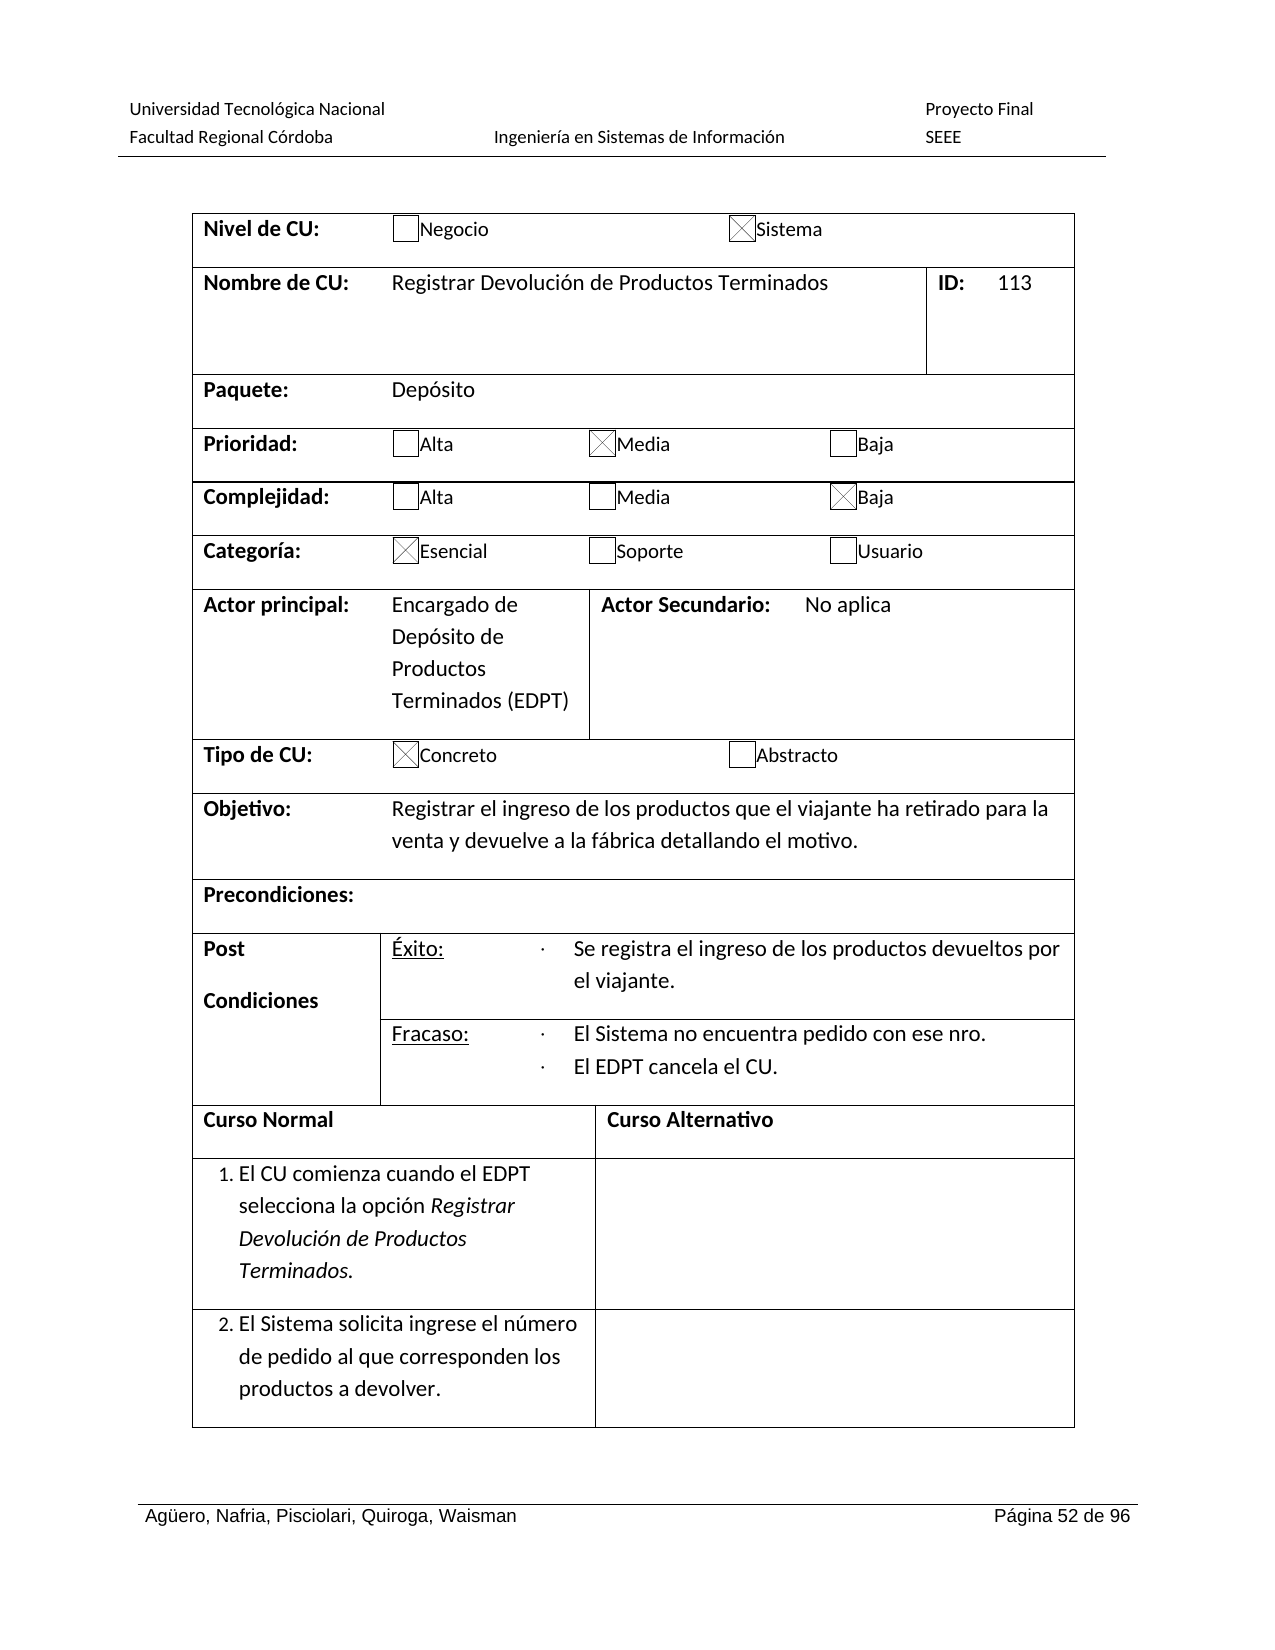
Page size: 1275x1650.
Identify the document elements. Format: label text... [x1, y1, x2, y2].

table_cell Post Condiciones [193, 934, 380, 1104]
table_cell Categoría: [193, 536, 380, 589]
table_cell El Sistema no encuentra pedido con ese nro. El EDPT cancela el CU. [487, 1020, 1074, 1104]
table_cell Esencial [380, 536, 577, 589]
table_cell 113 [986, 268, 1074, 374]
table_cell Objetivo: [193, 794, 380, 879]
table_cell Nombre de CU: [193, 268, 380, 374]
table_cell [380, 880, 1074, 933]
table_cell Baja [818, 429, 1074, 481]
table_cell Actor Secundario: [590, 590, 794, 739]
table_cell Alta [380, 483, 577, 535]
table_cell Media [577, 483, 818, 535]
table_cell Abstracto [717, 740, 1074, 793]
table_cell Tipo de CU: [193, 740, 380, 793]
table_header Nivel de CU: [193, 214, 380, 267]
table_cell Soporte [577, 536, 818, 589]
table_cell [596, 1159, 1074, 1308]
table_header Negocio [380, 214, 717, 267]
table_cell Actor principal: [193, 590, 380, 739]
table_cell Media [577, 429, 818, 481]
table_cell Depósito [380, 375, 1074, 428]
table_cell Baja [818, 483, 1074, 535]
table_cell Se registra el ingreso de los productos devueltos por el viajante. [487, 934, 1074, 1018]
table_cell Fracaso: [381, 1020, 487, 1104]
table_cell Encargado de Depósito de Productos Terminados (EDPT) [380, 590, 589, 739]
table_cell Éxito: [381, 934, 487, 1018]
table_cell Registrar Devolución de Productos Terminados [380, 268, 926, 374]
table_cell Concreto [380, 740, 717, 793]
table_cell Curso Alternativo [596, 1106, 1074, 1158]
table_cell El CU comienza cuando el EDPT selecciona la opción Registrar Devolución de Productos Terminados. [193, 1159, 595, 1308]
table_cell Paquete: [193, 375, 380, 428]
table_cell ID: [927, 268, 986, 374]
table_cell Alta [380, 429, 577, 481]
table_cell Complejidad: [193, 483, 380, 535]
table_cell Prioridad: [193, 429, 380, 481]
table_header Sistema [717, 214, 1074, 267]
table_cell Precondiciones: [193, 880, 380, 933]
table_cell [596, 1310, 1074, 1427]
table_cell Registrar el ingreso de los productos que el viajante ha retirado para la venta y devuelve a la fábrica detallando el motivo. [380, 794, 1074, 879]
table_cell El Sistema solicita ingrese el número de pedido al que corresponden los productos a devolver. [193, 1310, 595, 1427]
table_cell Curso Normal [193, 1106, 595, 1158]
table_cell No aplica [794, 590, 1074, 739]
table_cell Usuario [818, 536, 1074, 589]
